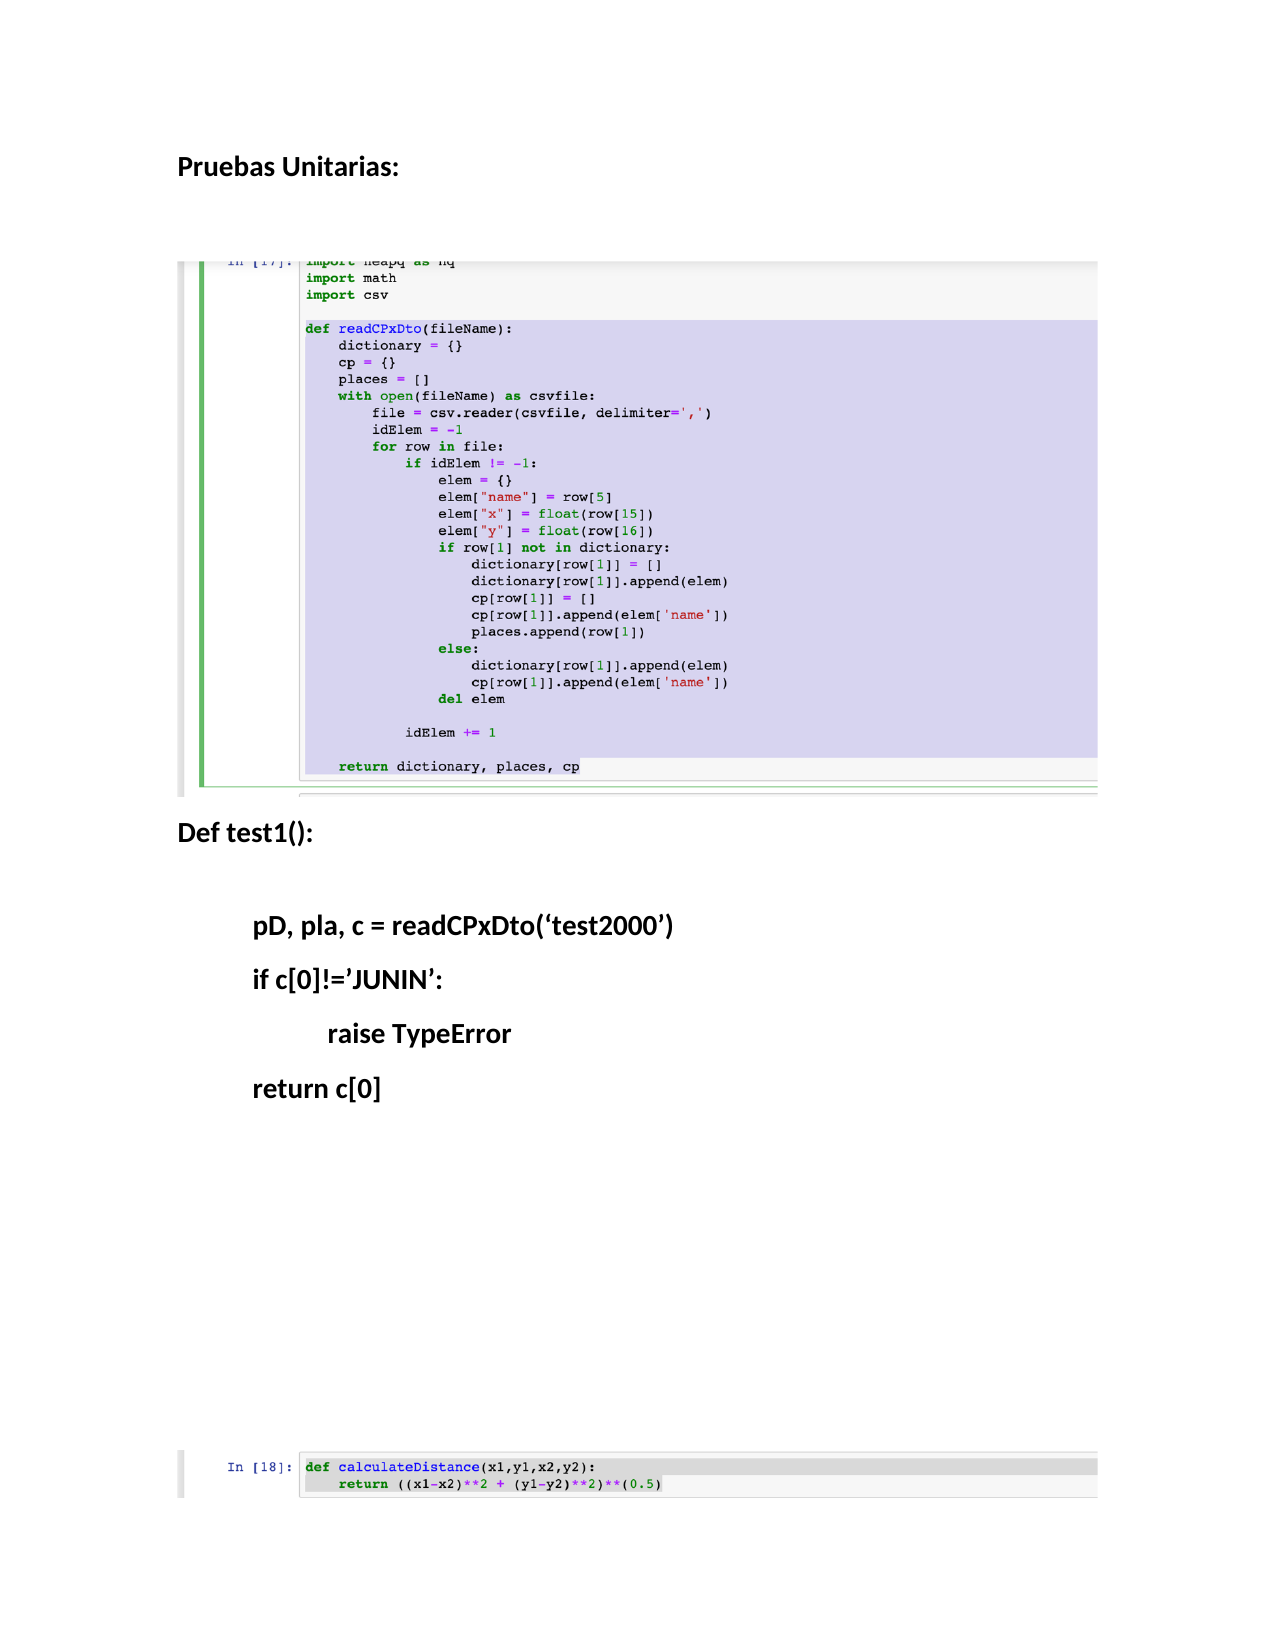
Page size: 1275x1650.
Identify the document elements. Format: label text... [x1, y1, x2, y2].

picture [177, 1450, 1098, 1498]
text return c[0] [177, 1070, 1098, 1105]
text raise TypeError [252, 1015, 1098, 1051]
text Def test1(): [177, 814, 1098, 850]
text pD, pla, c = readCPxDto(‘test2000’) [252, 869, 1098, 942]
picture [177, 256, 1098, 797]
text Pruebas Unitarias: [177, 148, 1098, 183]
text if c[0]!=’JUNIN’: [252, 961, 1098, 997]
